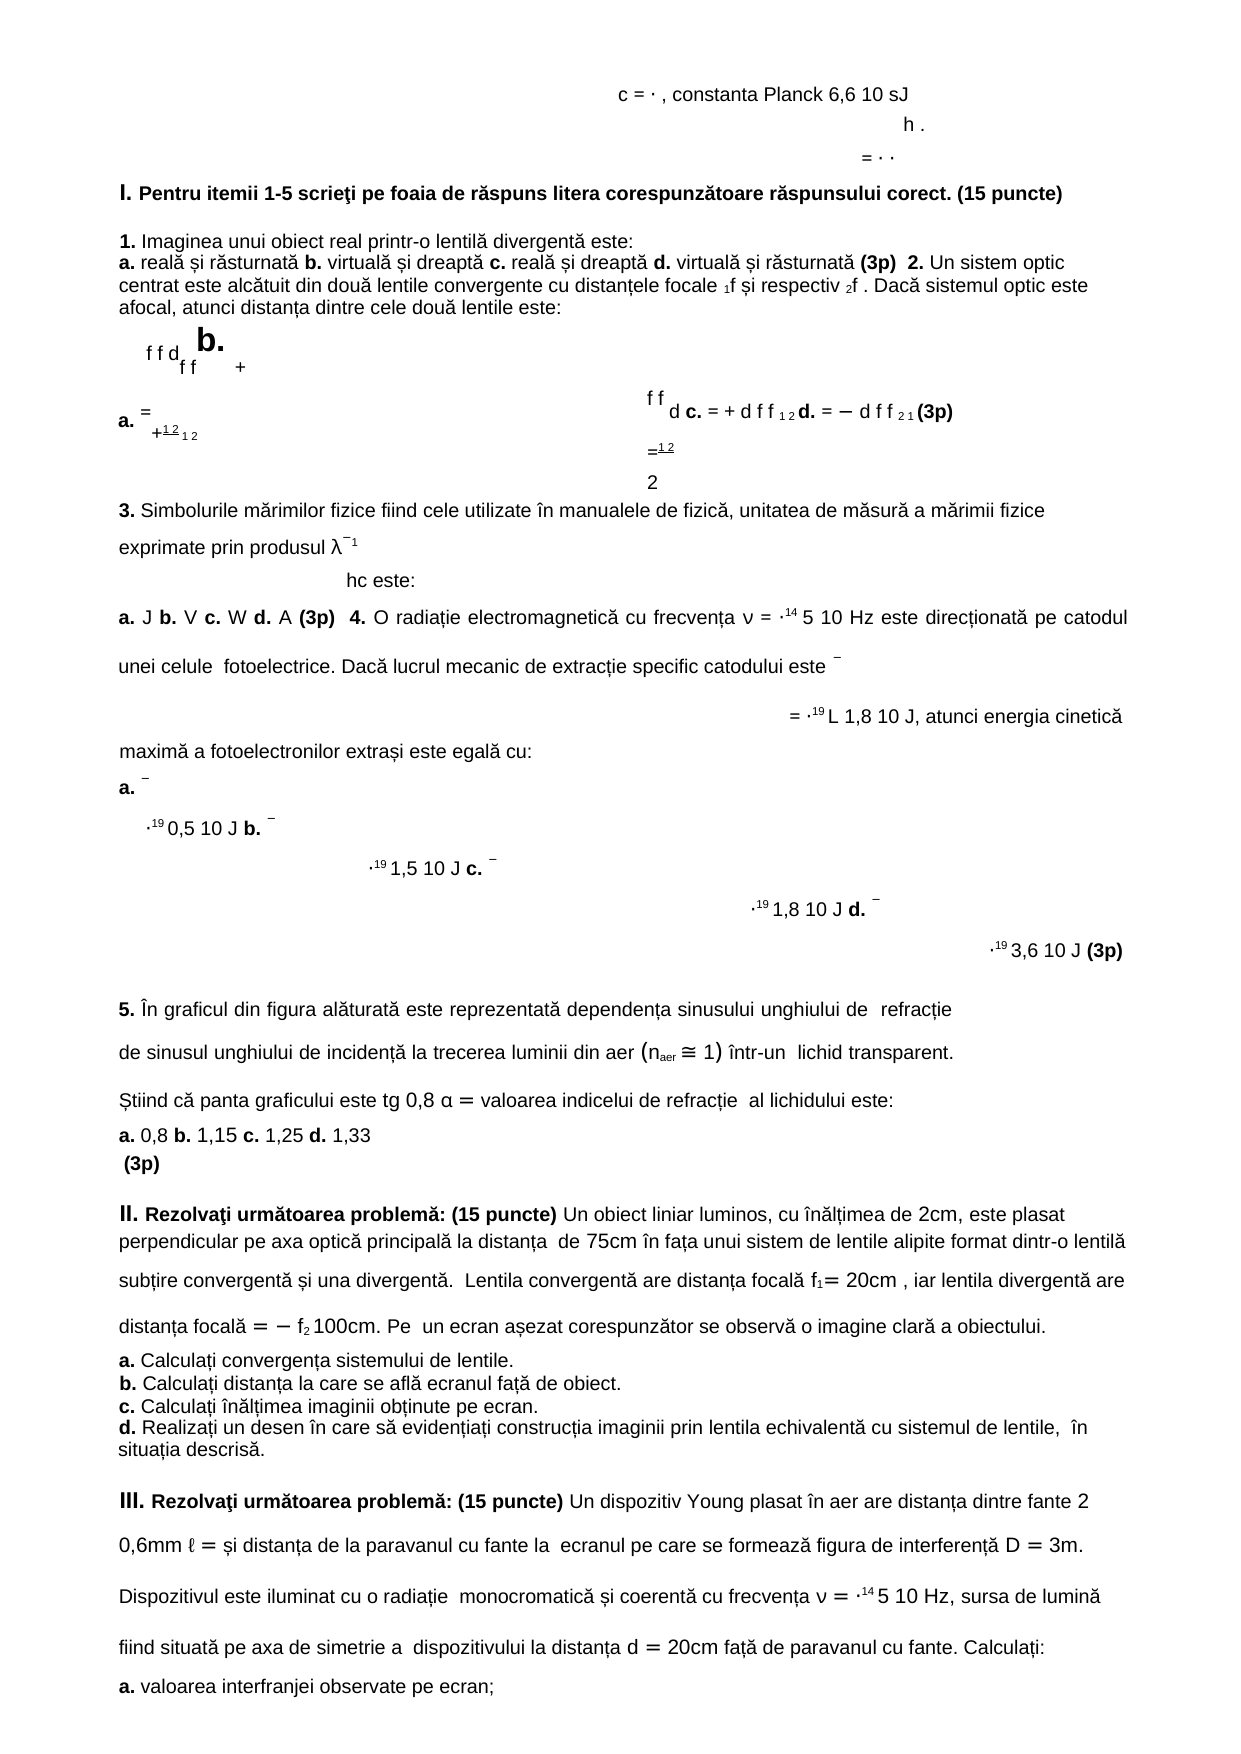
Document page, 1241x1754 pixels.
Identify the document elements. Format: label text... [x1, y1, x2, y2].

text a. valoarea interfranjei observate pe ecran; [118, 1675, 1176, 1698]
text f f d c. = + d f f 1 2 d. = − d f f 2 1 (3p) [647, 386, 1176, 430]
text hc este: [346, 569, 1176, 592]
text ⋅19 1,8 10 J d. − [118, 887, 881, 928]
text a. − [118, 765, 1176, 806]
text (3p) [118, 1152, 1176, 1174]
text a. =+1 2 1 2 [118, 386, 647, 454]
text a. 0,8 b. 1,15 c. 1,25 d. 1,33 [118, 1123, 1176, 1147]
text ⋅19 3,6 10 J (3p) [118, 928, 1123, 968]
text d. Realizați un desen în care să evidențiați construcția imaginii prin lentila echivalentă cu sistemul de lentile, în situația descrisă. [118, 1417, 1128, 1461]
text a. reală și răsturnată b. virtuală și dreaptă c. reală și dreaptă d. virtuală și răsturnată (3p) 2. Un sistem optic centrat este alcătuit din două lentile convergente cu distanțele focale 1f și respectiv 2f . Dacă sistemul optic este afocal, atunci distanța dintre cele două lentile este: [118, 252, 1128, 318]
text II. Rezolvaţi următoarea problemă: (15 puncte) Un obiect liniar luminos, cu înălțimea de 2cm, este plasat perpendicular pe axa optică principală la distanța de 75cm în fața unui sistem de lentile alipite format dintr-o lentilă subțire convergentă și una divergentă. Lentila convergentă are distanța focală f1= 20cm , iar lentila divergentă are distanța focală = − f2 100cm. Pe un ecran așezat corespunzător se observă o imagine clară a obiectului. [118, 1200, 1128, 1346]
text III. Rezolvaţi următoarea problemă: (15 puncte) Un dispozitiv Young plasat în aer are distanța dintre fante 2 0,6mm ℓ = și distanța de la paravanul cu fante la ecranul pe care se formează figura de interferență D = 3m. Dispozitivul este iluminat cu o radiație monocromatică și coerentă cu frecvența ν = ⋅14 5 10 Hz, sursa de lumină fiind situată pe axa de simetrie a dispozitivului la distanța d = 20cm față de paravanul cu fante. Calculați: [118, 1487, 1128, 1666]
text = ⋅19 L 1,8 10 J, atunci energia cinetică [118, 694, 1122, 734]
text c = ⋅ , constanta Planck 6,6 10 sJ [118, 72, 909, 113]
text =1 2 [647, 430, 1176, 471]
text a. J b. V c. W d. A (3p) 4. O radiație electromagnetică cu frecvența ν = ⋅14 5 10 Hz este direcționată pe catodul unei celule fotoelectrice. Dacă lucrul mecanic de extracție specific catodului este − [118, 595, 1128, 685]
text c. Calculați înălțimea imaginii obținute pe ecran. [118, 1395, 1176, 1417]
text f f df fb. + [146, 320, 1176, 386]
text ⋅19 0,5 10 J b. − [145, 806, 1176, 846]
text a. Calculați convergența sistemului de lentile. [118, 1349, 1176, 1372]
text ⋅19 1,5 10 J c. − [368, 846, 1176, 887]
text 1. Imaginea unui obiect real printr-o lentilă divergentă este: [119, 229, 1176, 252]
text 3. Simbolurile mărimilor fizice fiind cele utilizate în manualele de fizică, unitatea de măsură a mărimii fizice exprimate prin produsul λ−1 [118, 499, 1128, 566]
text b. Calculați distanța la care se află ecranul față de obiect. [119, 1372, 1176, 1395]
text 2 [647, 471, 1176, 493]
text 5. În graficul din figura alăturată este reprezentată dependența sinusului unghiului de refracție de sinusul unghiului de incidență la trecerea luminii din aer (naer ≅ 1) într-un lichid transparent. Știind că panta graficului este tg 0,8 α = valoarea indicelui de refracție al lichidului este: [118, 997, 954, 1119]
text = ⋅ ⋅ [118, 136, 895, 176]
text h . [118, 113, 925, 136]
text maximă a fotoelectronilor extrași este egală cu: [119, 740, 1176, 762]
text I. Pentru itemii 1-5 scrieţi pe foaia de răspuns litera corespunzătoare răspunsului corect. (15 puncte) [119, 179, 1176, 206]
